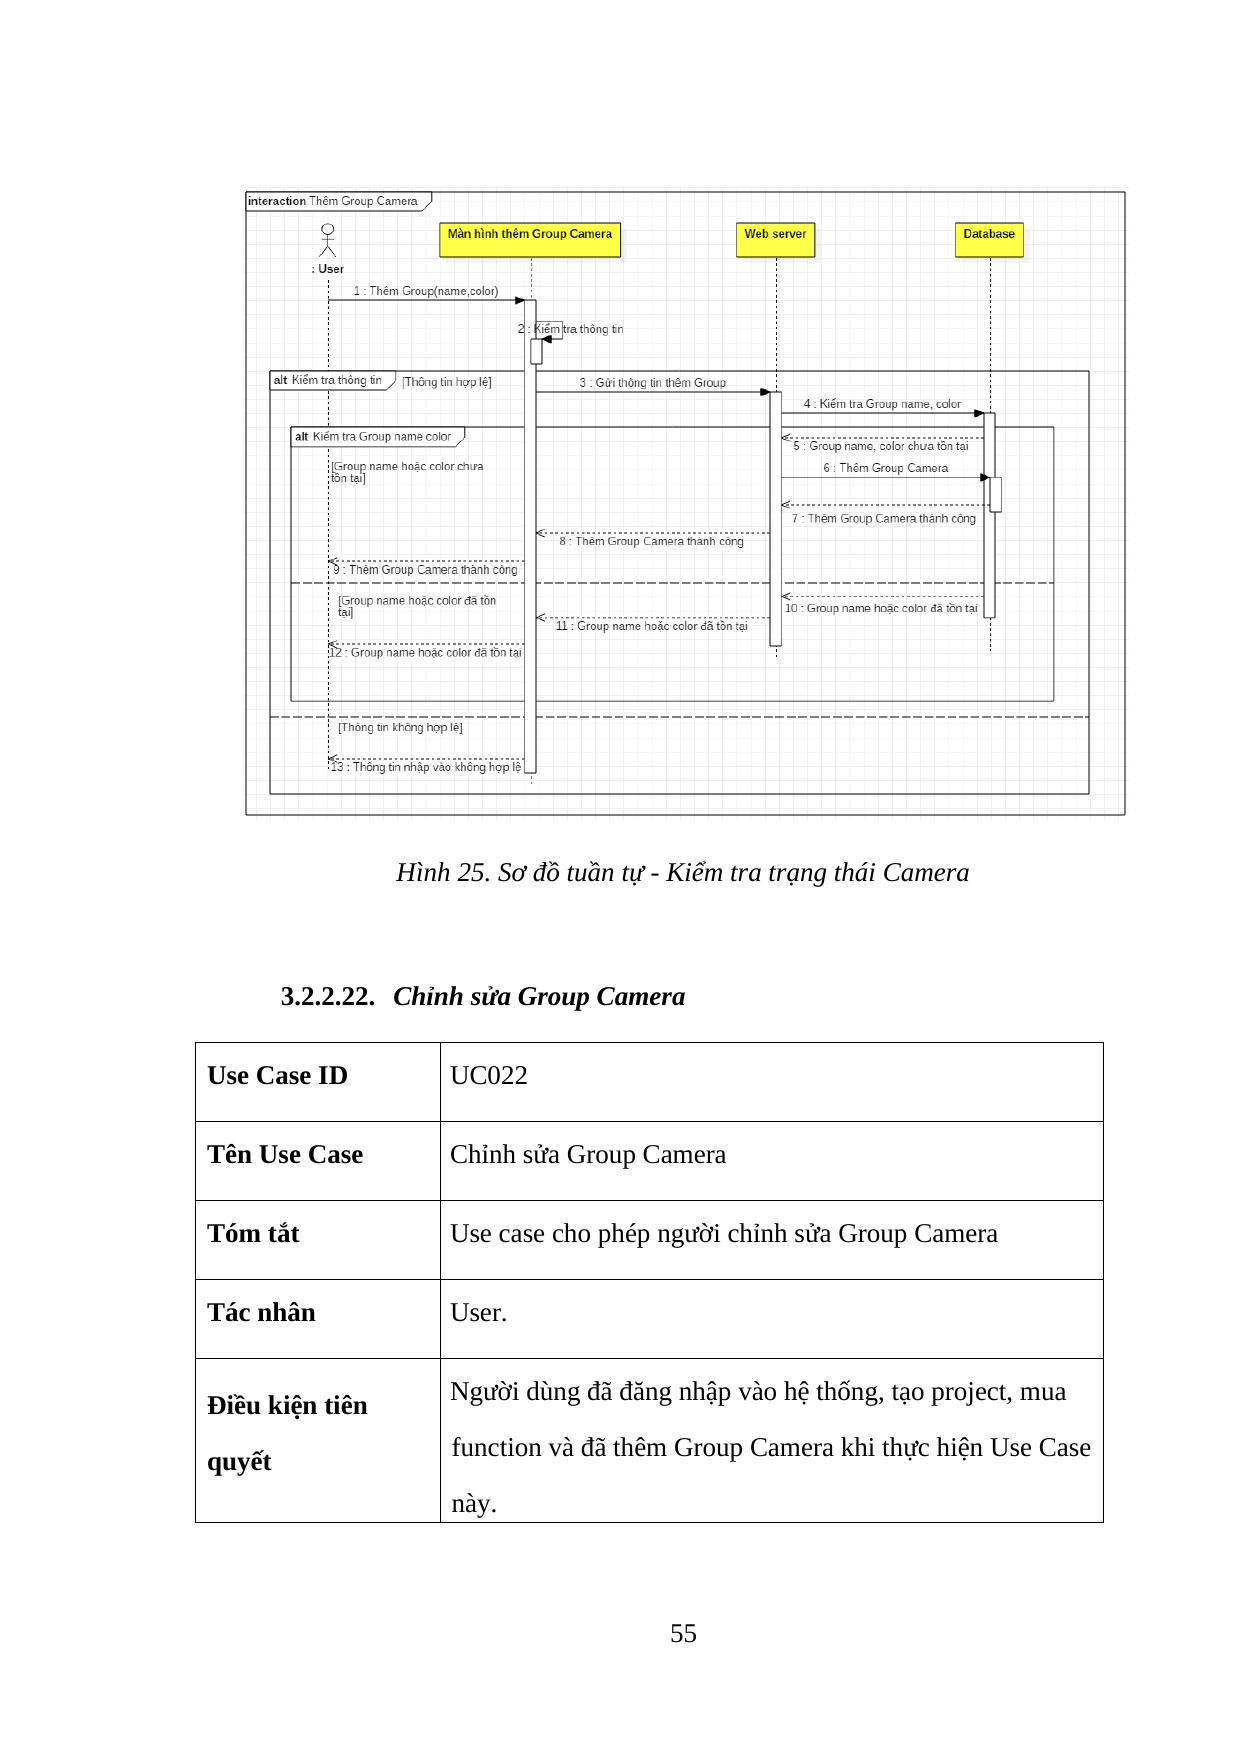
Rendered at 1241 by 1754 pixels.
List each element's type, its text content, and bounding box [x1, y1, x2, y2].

table_header Use Case ID [196, 1043, 440, 1121]
table_cell Use case cho phép người chỉnh sửa Group Camera [441, 1201, 1103, 1279]
table_cell Tóm tắt [196, 1201, 440, 1279]
text Hình 25. Sơ đồ tuần tự - Kiểm tra trạng thái Camera [207, 853, 1122, 890]
table_cell Chỉnh sửa Group Camera [441, 1122, 1103, 1200]
table_cell User. [441, 1280, 1103, 1358]
table_cell Người dùng đã đăng nhập vào hệ thống, tạo project, mua function và đã thêm Group Camera khi thực hiện Use Case này. [441, 1359, 1103, 1522]
table_cell Điều kiện tiên quyết [196, 1359, 440, 1522]
table_cell Tác nhân [196, 1280, 440, 1358]
table_header UC022 [441, 1043, 1103, 1121]
table_cell Tên Use Case [196, 1122, 440, 1200]
list Chỉnh sửa Group Camera [281, 977, 1122, 1014]
picture [244, 187, 1130, 820]
